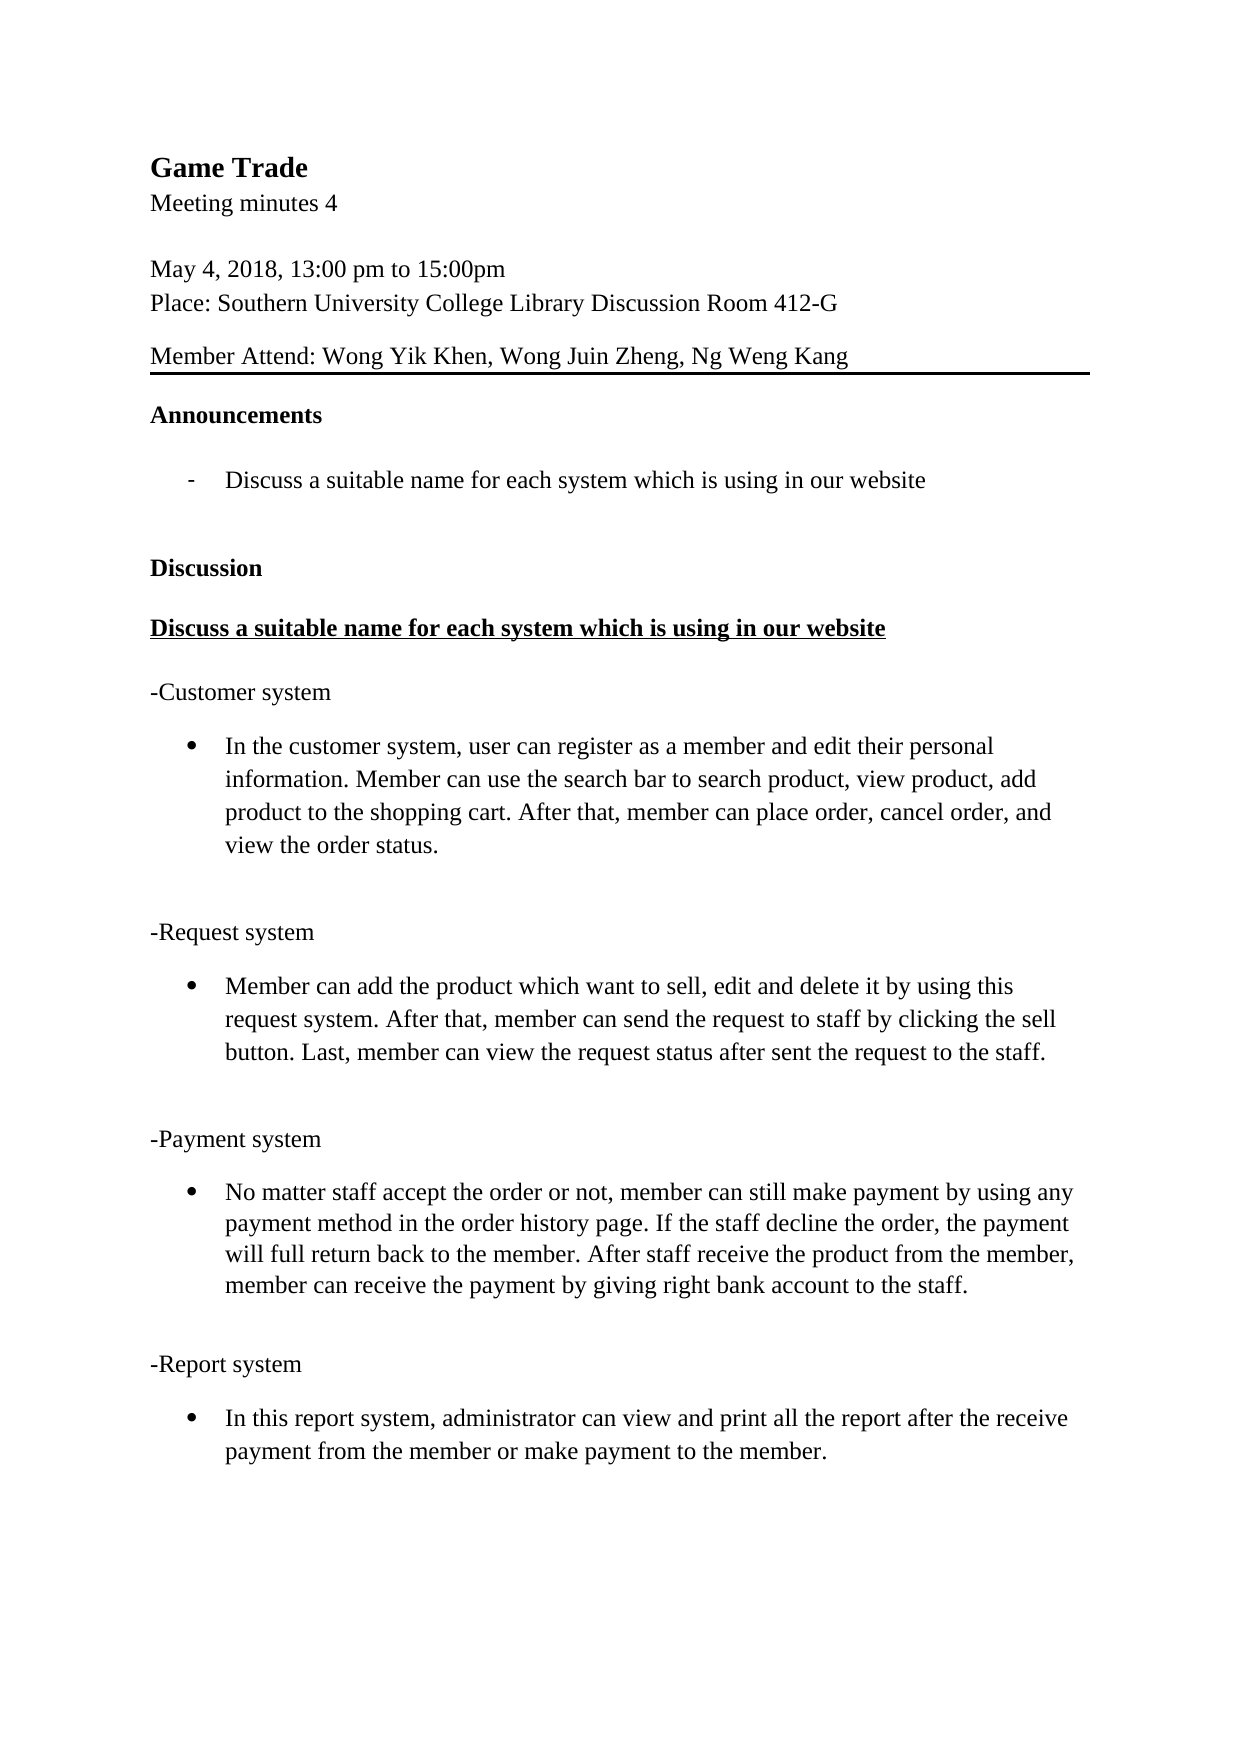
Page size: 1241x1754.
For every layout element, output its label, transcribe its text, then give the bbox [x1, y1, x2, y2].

list No matter staff accept the order or not, member can still make payment by using any payment method in the order history page. If the staff decline the order, the payment will full return back to the member. After staff receive the product from the member, member can receive the payment by giving right bank account to the staff. [187, 1177, 1090, 1299]
text Member Attend: Wong Yik Khen, Wong Juin Zheng, Ng Weng Kang [150, 341, 1090, 372]
text Discuss a suitable name for each system which is using in our website [150, 613, 1090, 642]
text Meeting minutes 4 [150, 188, 1090, 217]
list In this report system, administrator can view and print all the report after the receive payment from the member or make payment to the member. [187, 1403, 1090, 1465]
text -Request system [150, 917, 1090, 946]
list Member can add the product which want to sell, edit and delete it by using this request system. After that, member can send the request to staff by clicking the sell button. Last, member can view the request status after sent the request to the staff. [187, 971, 1090, 1066]
text -Customer system [150, 677, 1090, 706]
list In the customer system, user can register as a member and edit their personal information. Member can use the search bar to search product, view product, add product to the shopping cart. After that, member can place order, cancel order, and view the order status. [187, 731, 1090, 859]
text May 4, 2018, 13:00 pm to 15:00pm [150, 254, 1090, 283]
text Place: Southern University College Library Discussion Room 412-G [150, 288, 1090, 316]
text -Payment system [150, 1124, 1090, 1152]
text -Report system [150, 1349, 1090, 1378]
text Game Trade [150, 150, 1090, 183]
list Discuss a suitable name for each system which is using in our website [187, 464, 1090, 495]
